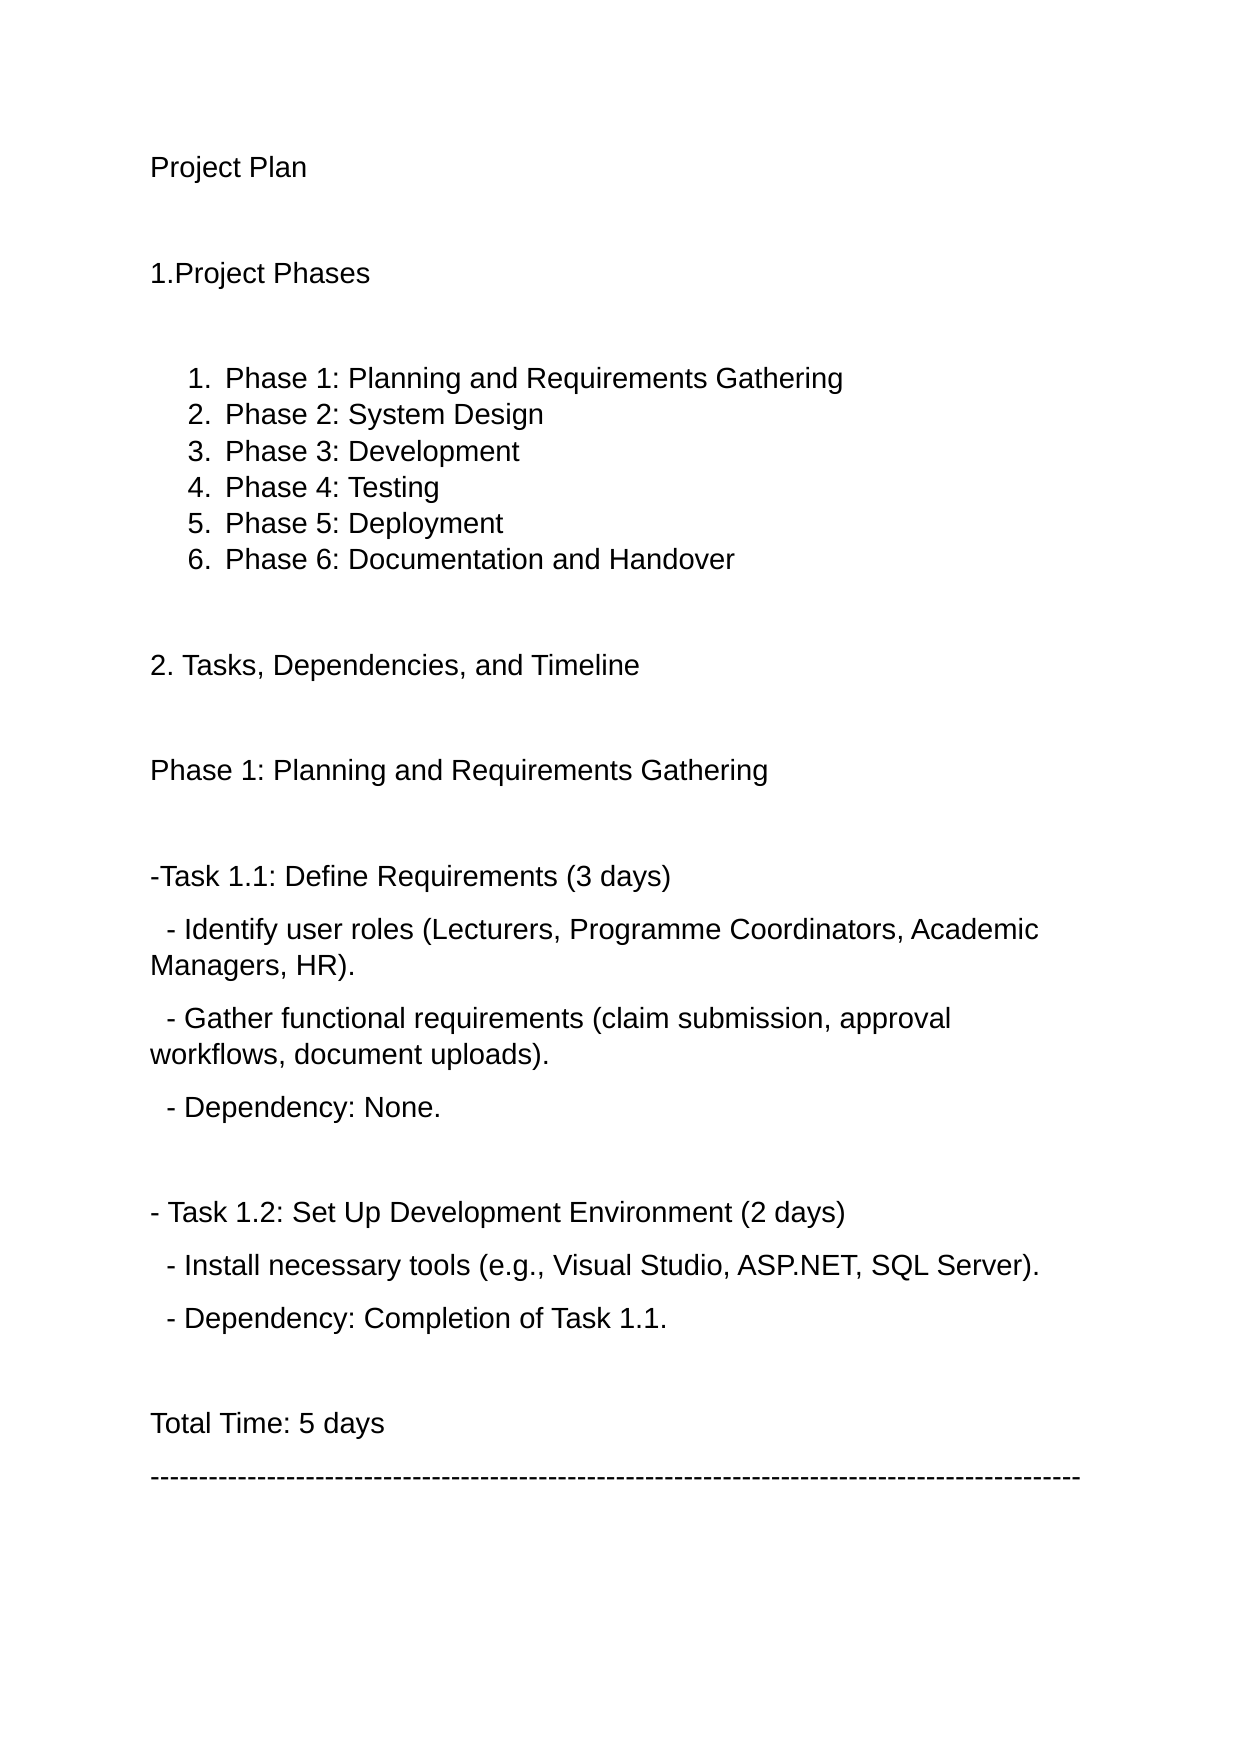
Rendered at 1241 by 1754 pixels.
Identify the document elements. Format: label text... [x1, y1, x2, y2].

text ------------------------------------------------------------------------------------------------ [150, 1459, 1090, 1493]
text Phase 1: Planning and Requirements Gathering [150, 753, 1090, 787]
text - Gather functional requirements (claim submission, approval workflows, document uploads). [150, 1001, 1090, 1070]
text 1.Project Phases [150, 256, 1090, 289]
text Total Time: 5 days [150, 1406, 1090, 1440]
text - Dependency: None. [150, 1089, 1090, 1123]
list Phase 5: Deployment [187, 506, 1090, 539]
text - Identify user roles (Lecturers, Programme Coordinators, Academic Managers, HR). [150, 912, 1090, 981]
text 2. Tasks, Dependencies, and Timeline [150, 648, 1090, 681]
list Phase 3: Development [187, 433, 1090, 467]
list Phase 4: Testing [187, 470, 1090, 503]
list Phase 1: Planning and Requirements Gathering [187, 361, 1090, 395]
list Phase 2: System Design [187, 397, 1090, 431]
text Project Plan [150, 150, 1090, 183]
text - Task 1.2: Set Up Development Environment (2 days) [150, 1195, 1090, 1229]
list Phase 6: Documentation and Handover [187, 542, 1090, 576]
text -Task 1.1: Define Requirements (3 days) [150, 859, 1090, 892]
text - Dependency: Completion of Task 1.1. [150, 1301, 1090, 1334]
text - Install necessary tools (e.g., Visual Studio, ASP.NET, SQL Server). [150, 1248, 1090, 1282]
